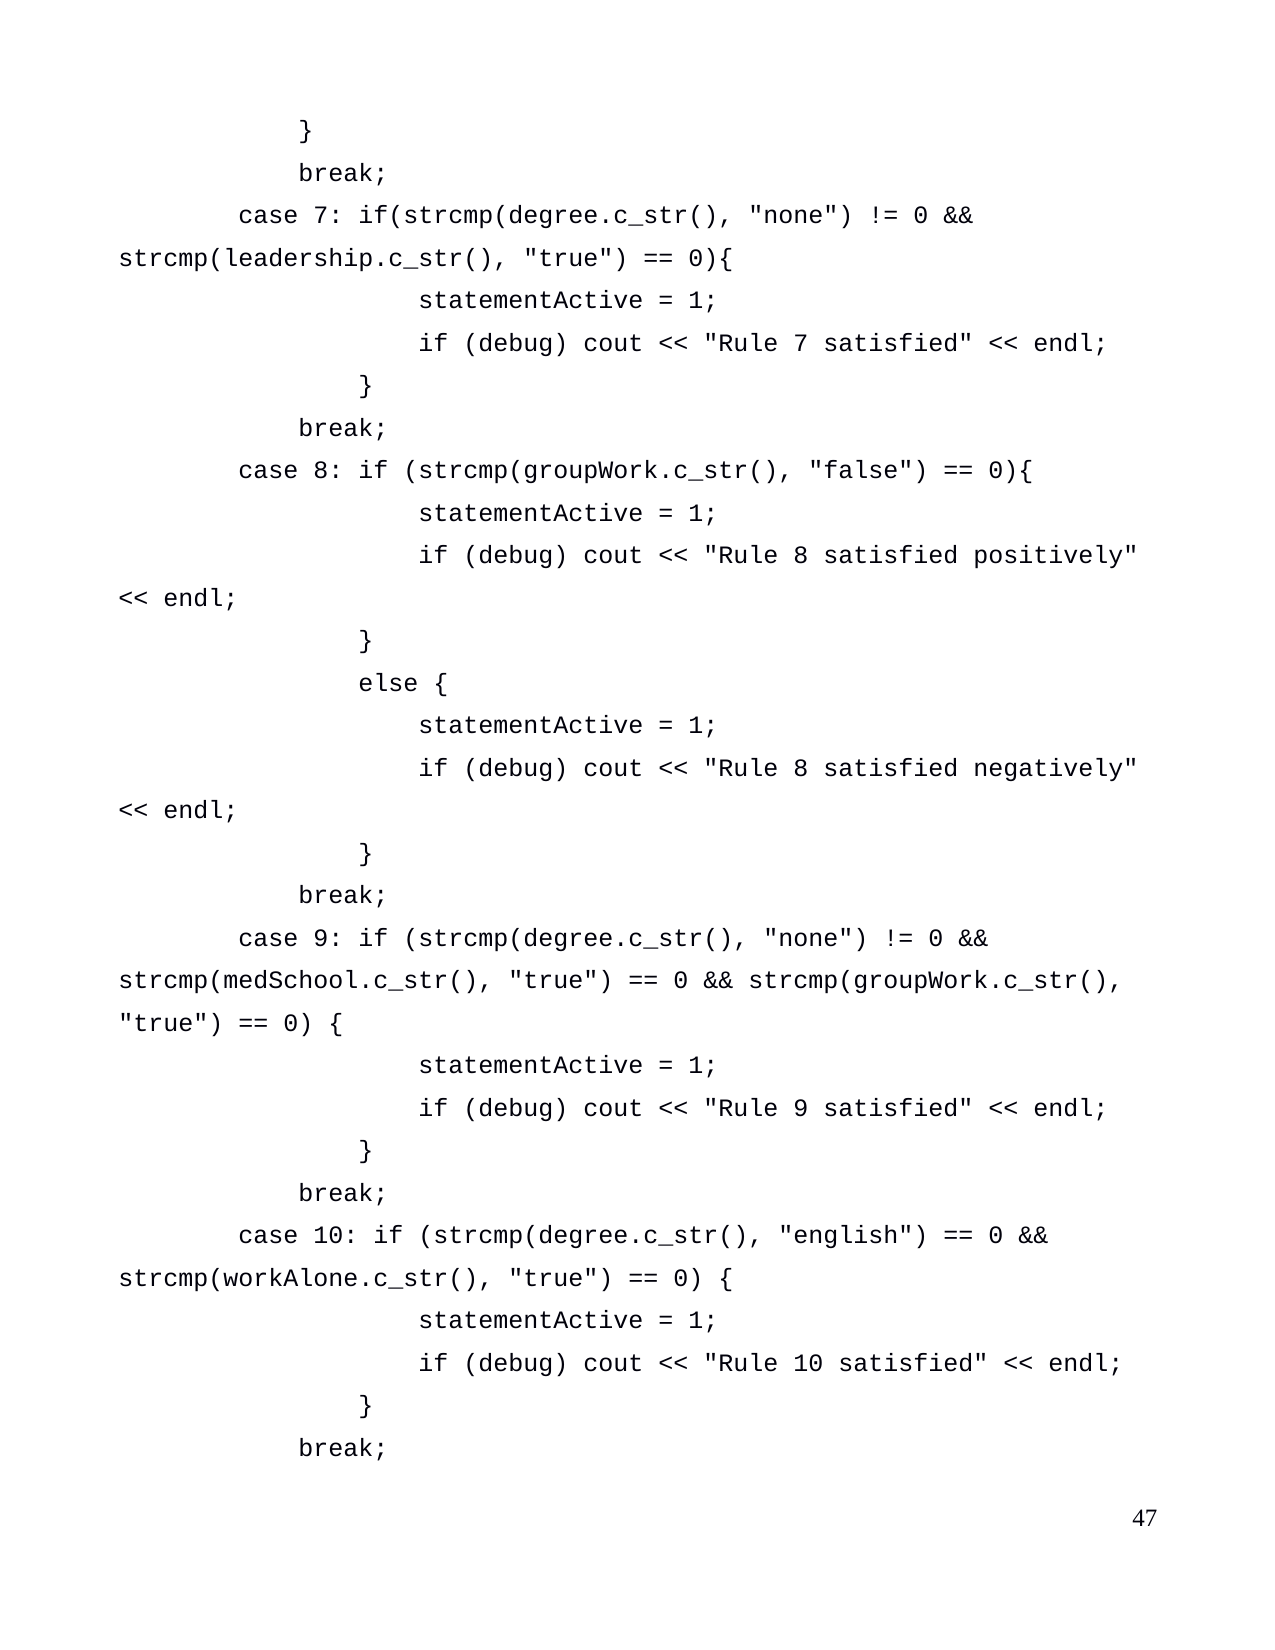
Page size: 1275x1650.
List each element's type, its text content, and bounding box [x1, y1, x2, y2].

text } [118, 118, 1157, 146]
text if (debug) cout << "Rule 8 satisfied negatively" << endl; [118, 756, 1157, 826]
text case 10: if (strcmp(degree.c_str(), "english") == 0 && strcmp(workAlone.c_str(), "true") == 0) { [118, 1223, 1157, 1294]
text break; [118, 1181, 1157, 1209]
text if (debug) cout << "Rule 8 satisfied positively" << endl; [118, 543, 1157, 614]
text } [118, 1393, 1157, 1421]
text break; [118, 1436, 1157, 1464]
text } [118, 1138, 1157, 1166]
text statementActive = 1; [118, 501, 1157, 529]
text } [118, 373, 1157, 401]
text statementActive = 1; [118, 713, 1157, 741]
text else { [118, 671, 1157, 699]
text } [118, 841, 1157, 869]
text case 9: if (strcmp(degree.c_str(), "none") != 0 && strcmp(medSchool.c_str(), "true") == 0 && strcmp(groupWork.c_str(), "true") == 0) { [118, 926, 1157, 1039]
text case 8: if (strcmp(groupWork.c_str(), "false") == 0){ [118, 458, 1157, 486]
text statementActive = 1; [118, 1053, 1157, 1081]
text break; [118, 161, 1157, 189]
text statementActive = 1; [118, 1308, 1157, 1336]
text case 7: if(strcmp(degree.c_str(), "none") != 0 && strcmp(leadership.c_str(), "true") == 0){ [118, 203, 1157, 274]
text if (debug) cout << "Rule 9 satisfied" << endl; [118, 1096, 1157, 1124]
text if (debug) cout << "Rule 10 satisfied" << endl; [118, 1351, 1157, 1379]
text break; [118, 416, 1157, 444]
text if (debug) cout << "Rule 7 satisfied" << endl; [118, 331, 1157, 359]
text } [118, 628, 1157, 656]
text break; [118, 883, 1157, 911]
text statementActive = 1; [118, 288, 1157, 316]
